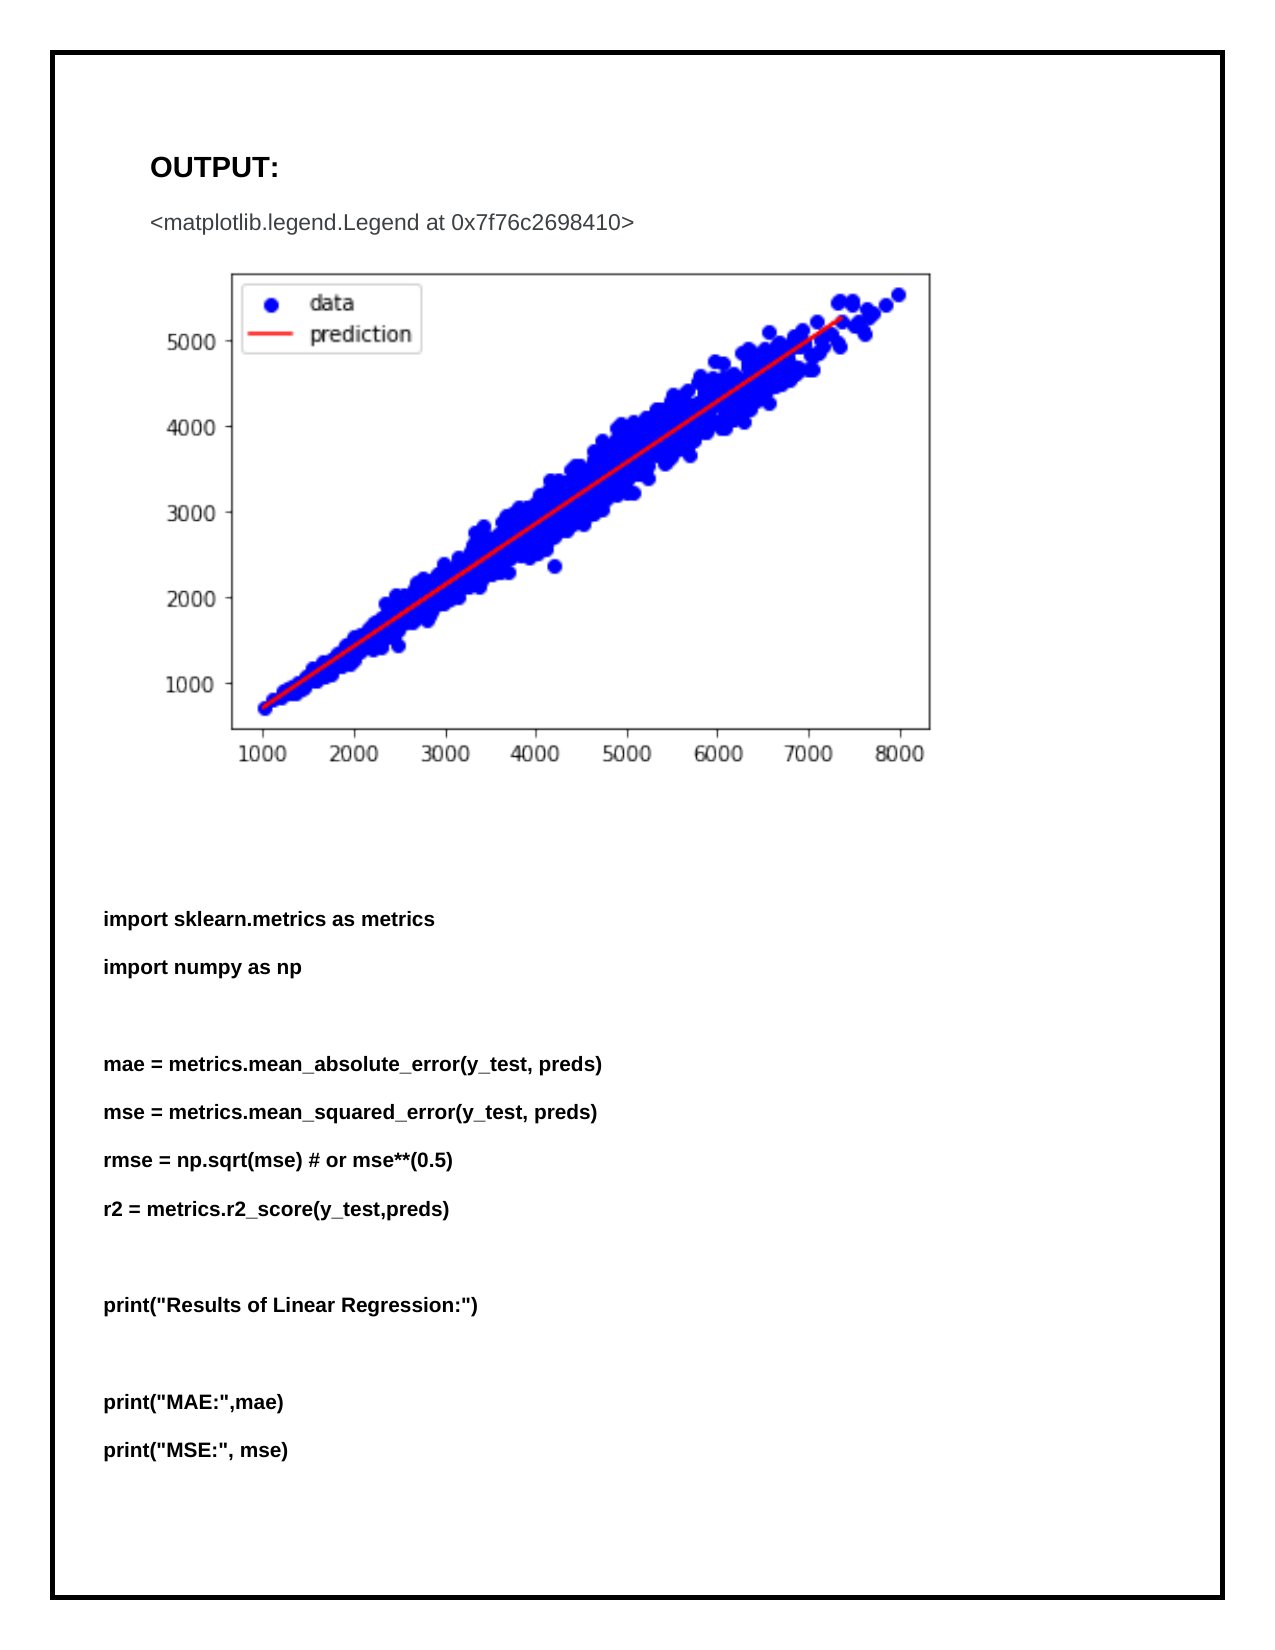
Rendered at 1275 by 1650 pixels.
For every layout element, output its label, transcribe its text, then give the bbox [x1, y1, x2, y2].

text import sklearn.metrics as metrics [103, 906, 1125, 930]
text r2 = metrics.r2_score(y_test,preds) [103, 1196, 1125, 1220]
text print("Results of Linear Regression:") [103, 1293, 1125, 1317]
text import numpy as np [103, 955, 1125, 979]
text OUTPUT: [150, 150, 1125, 183]
picture [150, 262, 944, 779]
text print("MAE:",mae) [103, 1390, 1125, 1414]
text <matplotlib.legend.Legend at 0x7f76c2698410> [150, 209, 1125, 236]
text mae = metrics.mean_absolute_error(y_test, preds) [103, 1051, 1125, 1075]
text print("MSE:", mse) [103, 1438, 1125, 1462]
text rmse = np.sqrt(mse) # or mse**(0.5) [103, 1148, 1125, 1172]
text mse = metrics.mean_squared_error(y_test, preds) [103, 1100, 1125, 1124]
